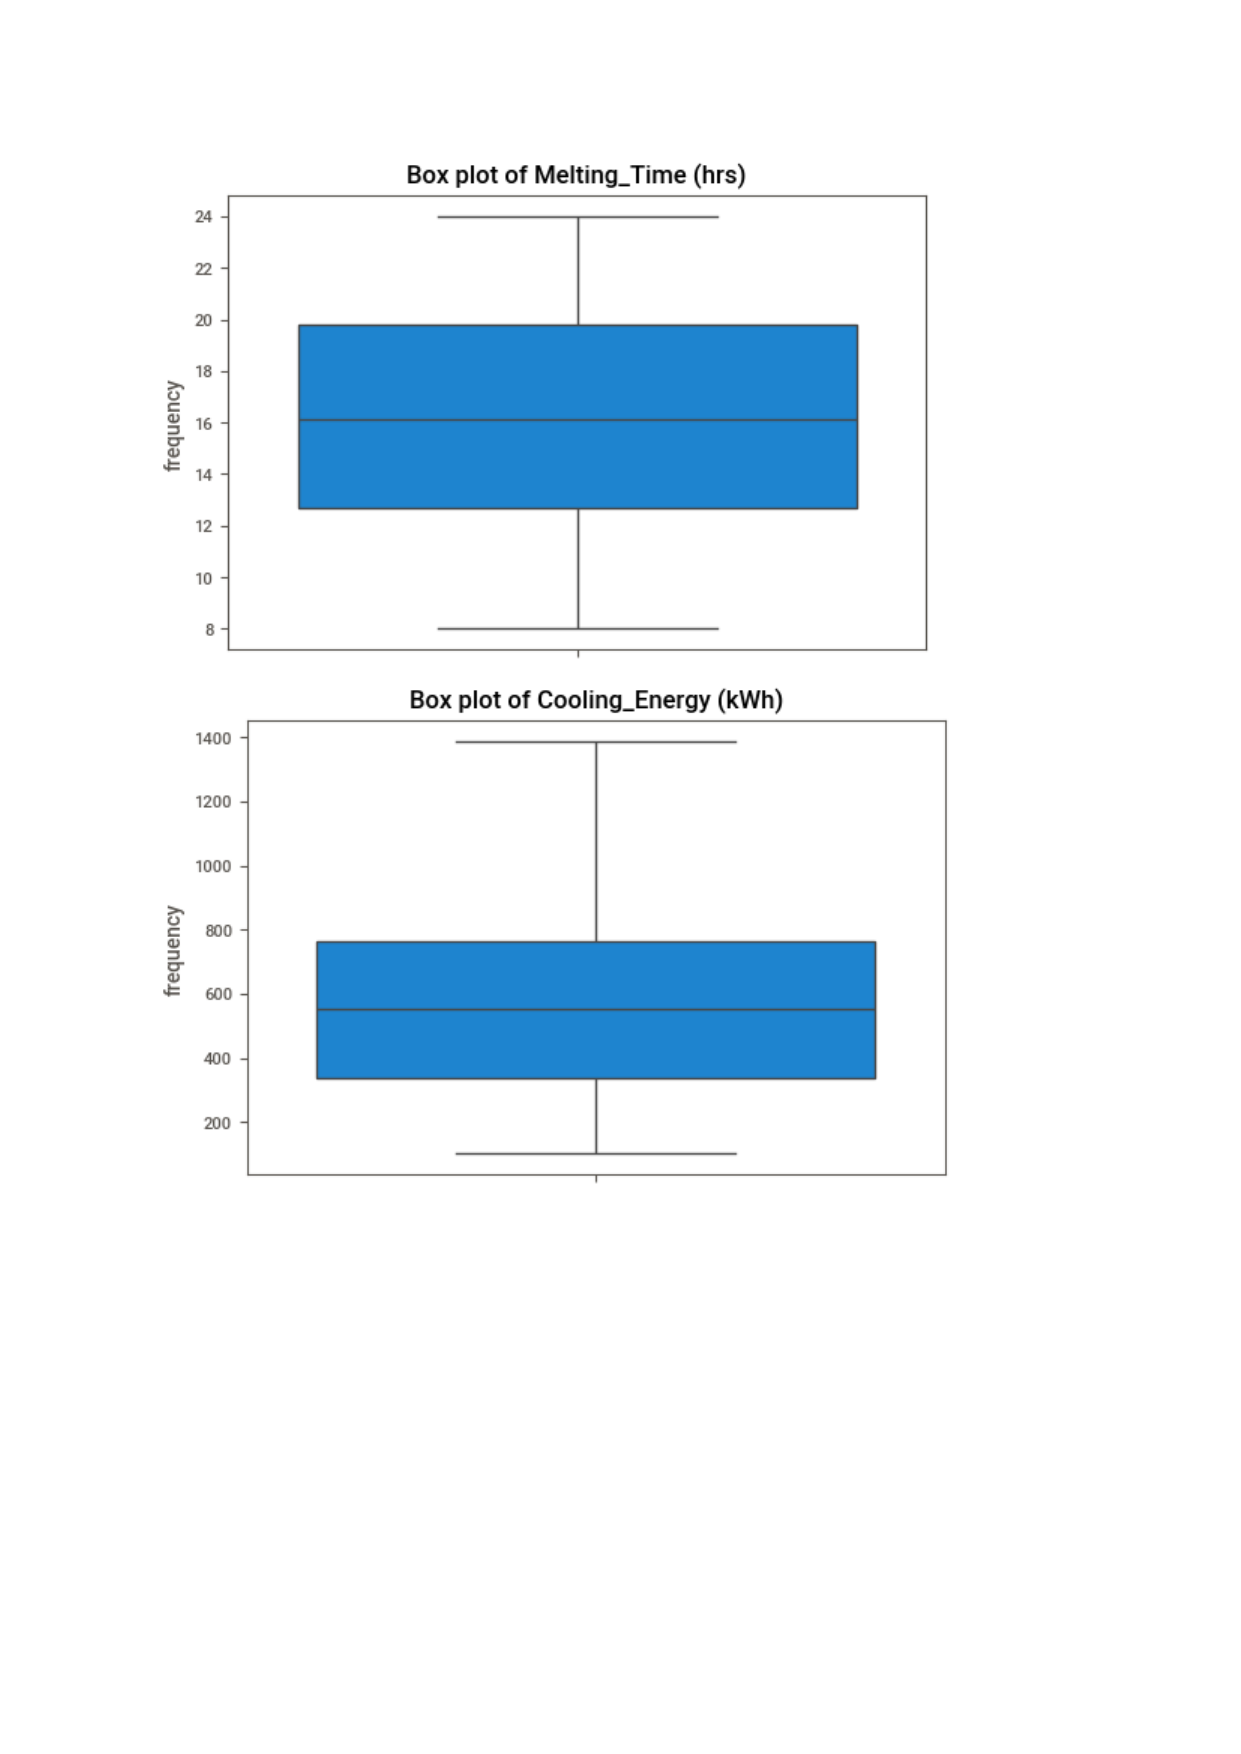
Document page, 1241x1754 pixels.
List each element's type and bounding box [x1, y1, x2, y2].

picture [150, 150, 941, 672]
picture [150, 674, 959, 1197]
